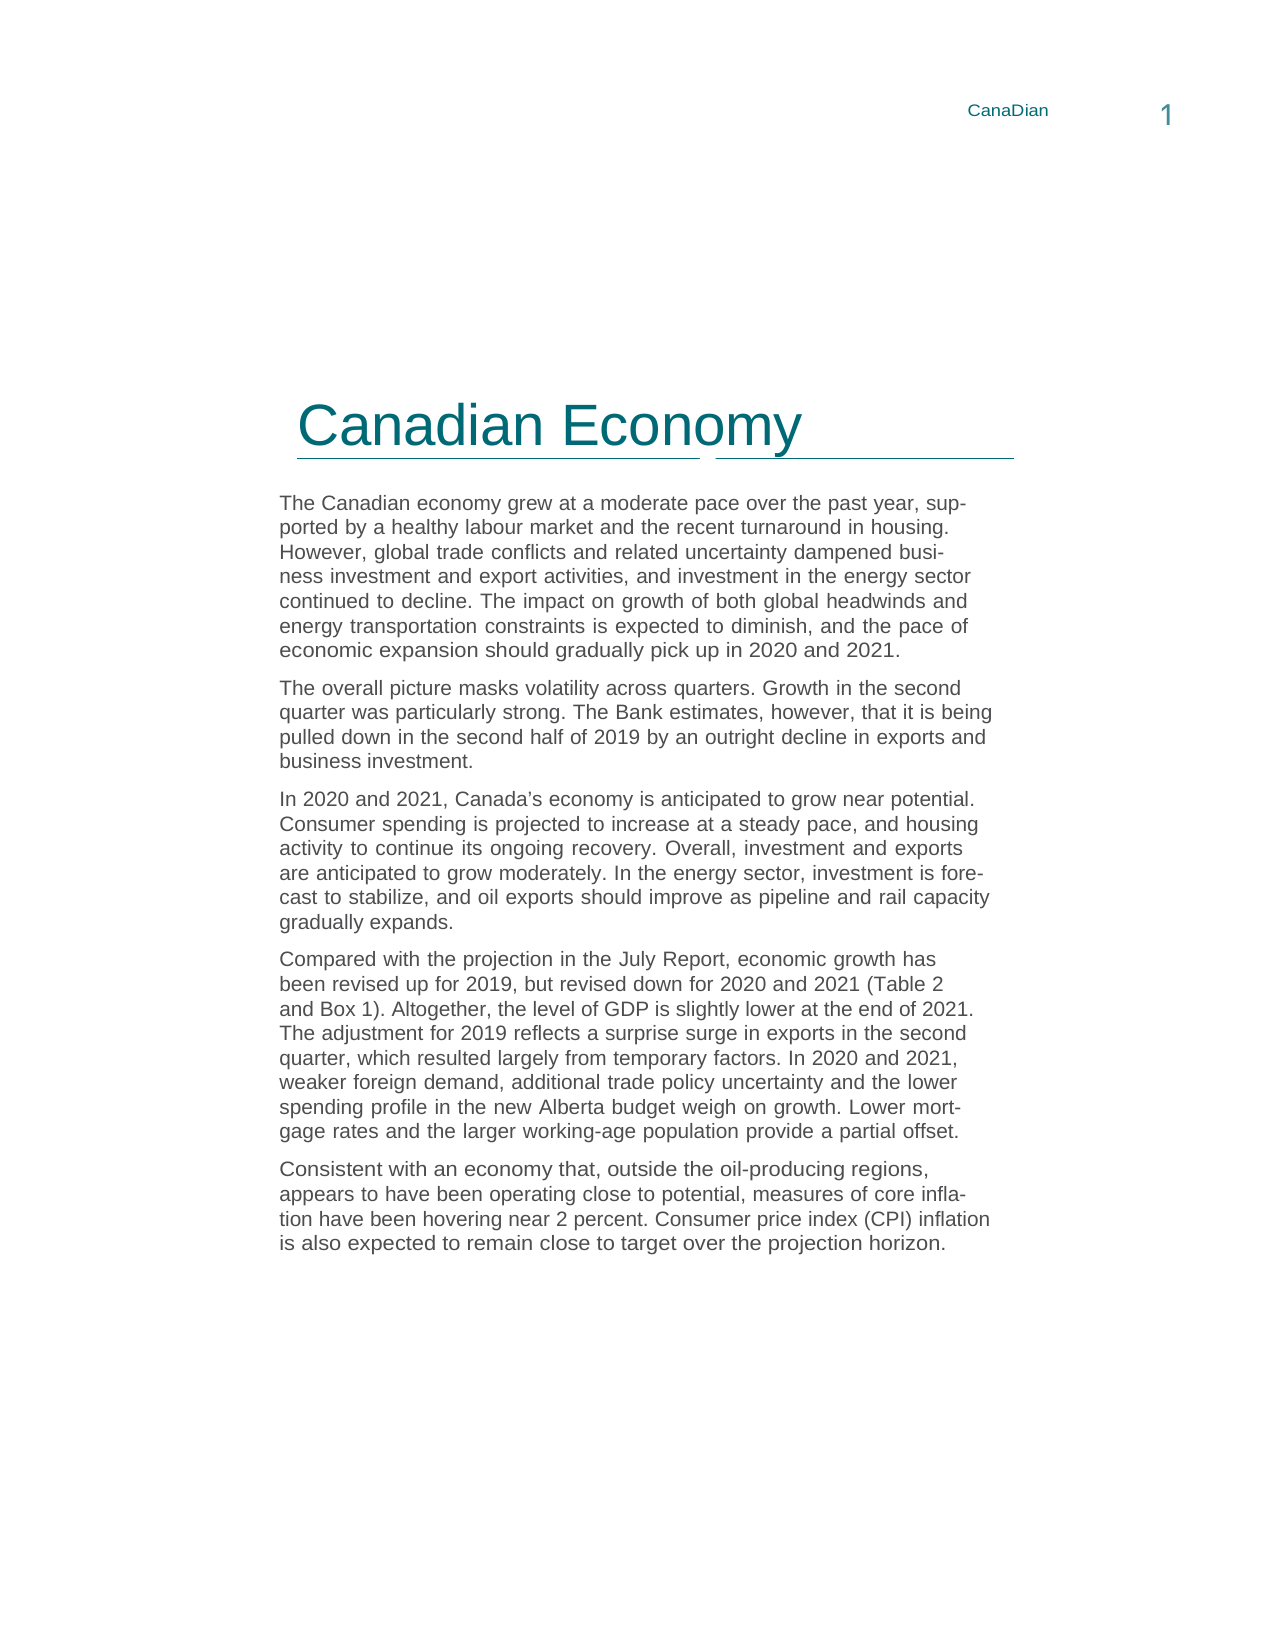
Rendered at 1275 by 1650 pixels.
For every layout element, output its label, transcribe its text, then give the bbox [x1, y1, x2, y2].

text In 2020 and 2021, Canada’s economy is anticipated to grow near potential. Consumer spending is projected to increase at a steady pace, and housing activity to continue its ongoing recovery. Overall, investment and exports are anticipated to grow moderately. In the energy sector, investment is fore- cast to stabilize, and oil exports should improve as pipeline and rail capacity gradually expands. [279, 787, 993, 934]
text Compared with the projection in the July Report, economic growth has been revised up for 2019, but revised down for 2020 and 2021 (Table 2 and Box 1). Altogether, the level of GDP is slightly lower at the end of 2021. The adjustment for 2019 reflects a surprise surge in exports in the second quarter, which resulted largely from temporary factors. In 2020 and 2021, weaker foreign demand, additional trade policy uncertainty and the lower spending profile in the new Alberta budget weigh on growth. Lower mort- gage rates and the larger working-age population provide a partial offset. [279, 947, 978, 1143]
text The Canadian economy grew at a moderate pace over the past year, sup- ported by a healthy labour market and the recent turnaround in housing. However, global trade conflicts and related uncertainty dampened busi- ness investment and export activities, and investment in the energy sector continued to decline. The impact on growth of both global headwinds and energy transportation constraints is expected to diminish, and the pace of economic expansion should gradually pick up in 2020 and 2021. [279, 491, 985, 662]
text The overall picture masks volatility across quarters. Growth in the second quarter was particularly strong. The Bank estimates, however, that it is being pulled down in the second half of 2019 by an outright decline in exports and business investment. [279, 676, 999, 773]
text Consistent with an economy that, outside the oil-producing regions, appears to have been operating close to potential, measures of core infla- tion have been hovering near 2 percent. Consumer price index (CPI) inflation is also expected to remain close to target over the projection horizon. [279, 1157, 994, 1255]
